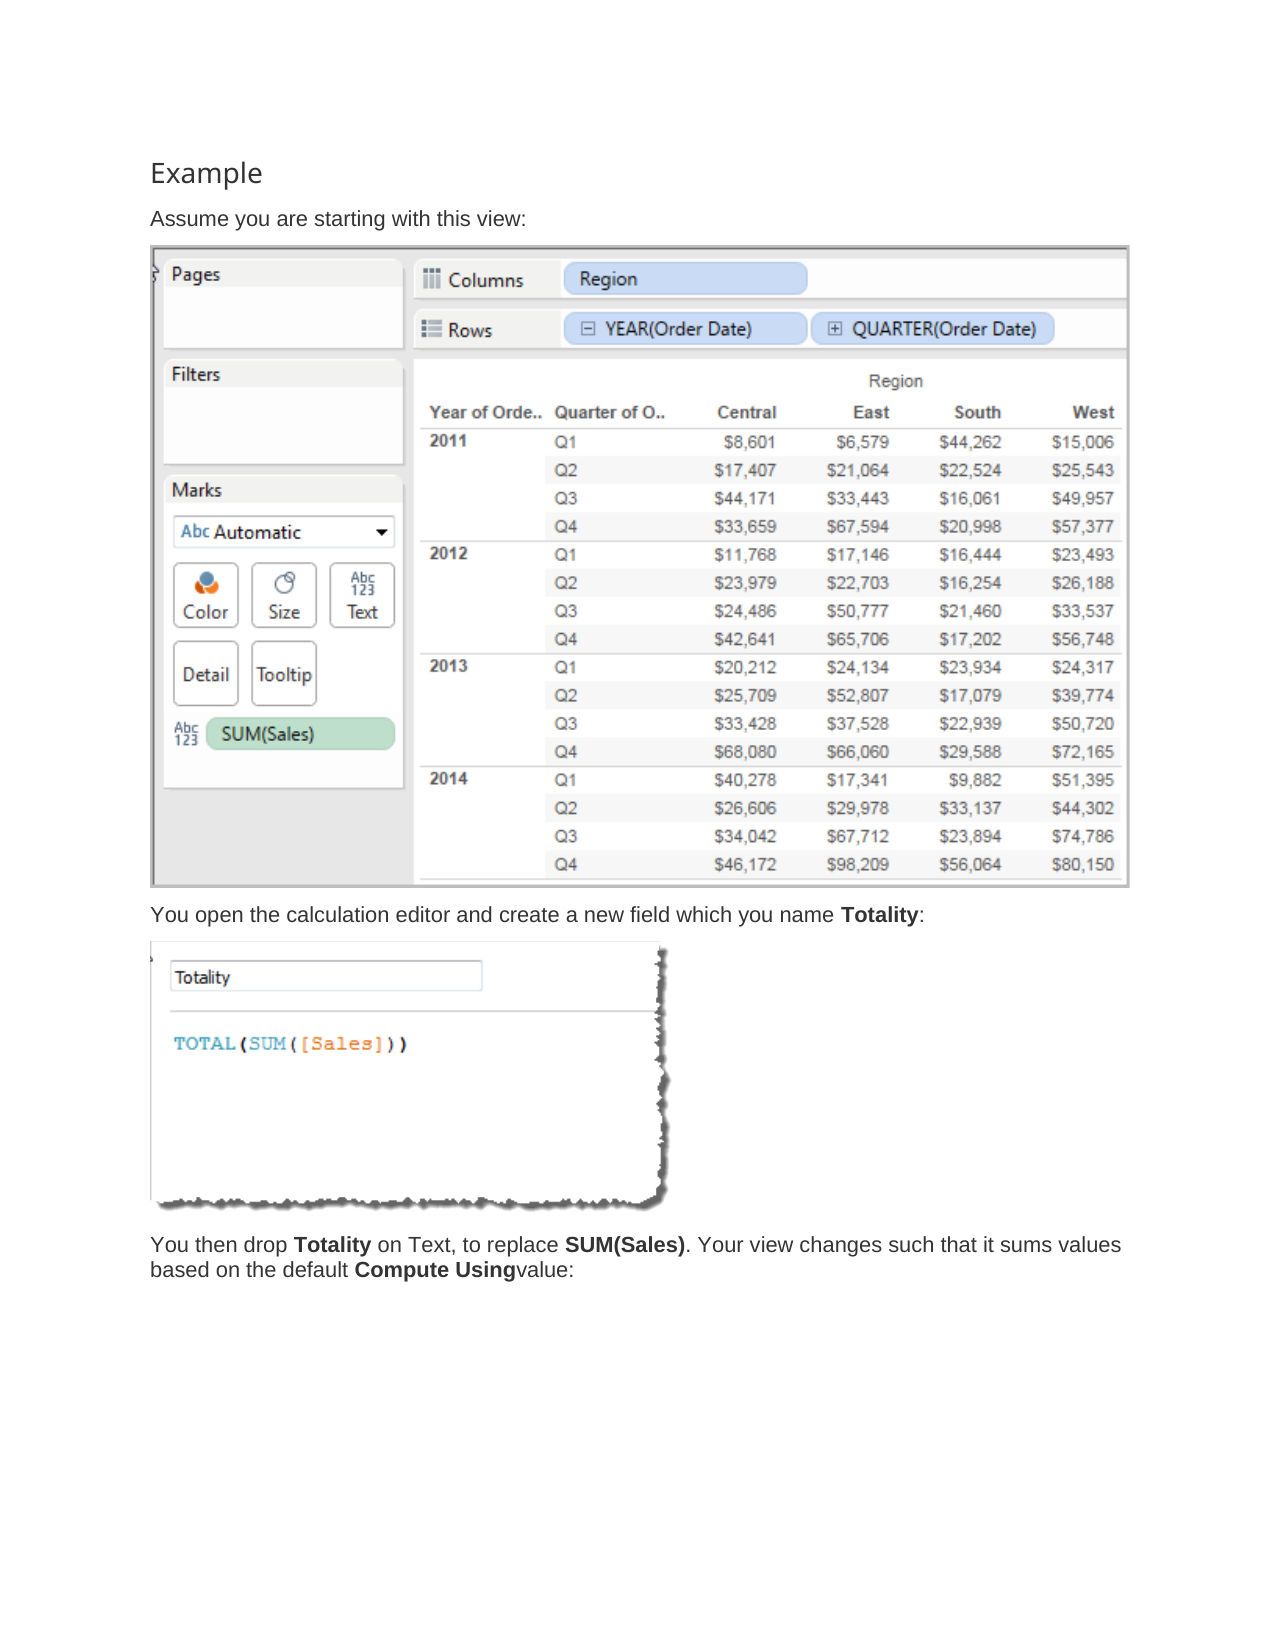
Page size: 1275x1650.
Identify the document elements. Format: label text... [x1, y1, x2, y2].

text You open the calculation editor and create a new field which you name Totality: [150, 902, 1125, 927]
picture [150, 941, 680, 1218]
text Example [150, 150, 1125, 192]
picture [150, 245, 1130, 888]
text Assume you are starting with this view: [150, 206, 1125, 231]
text You then drop Totality on Text, to replace SUM(Sales). Your view changes such that it sums values based on the default Compute Usingvalue: [150, 1232, 1125, 1282]
